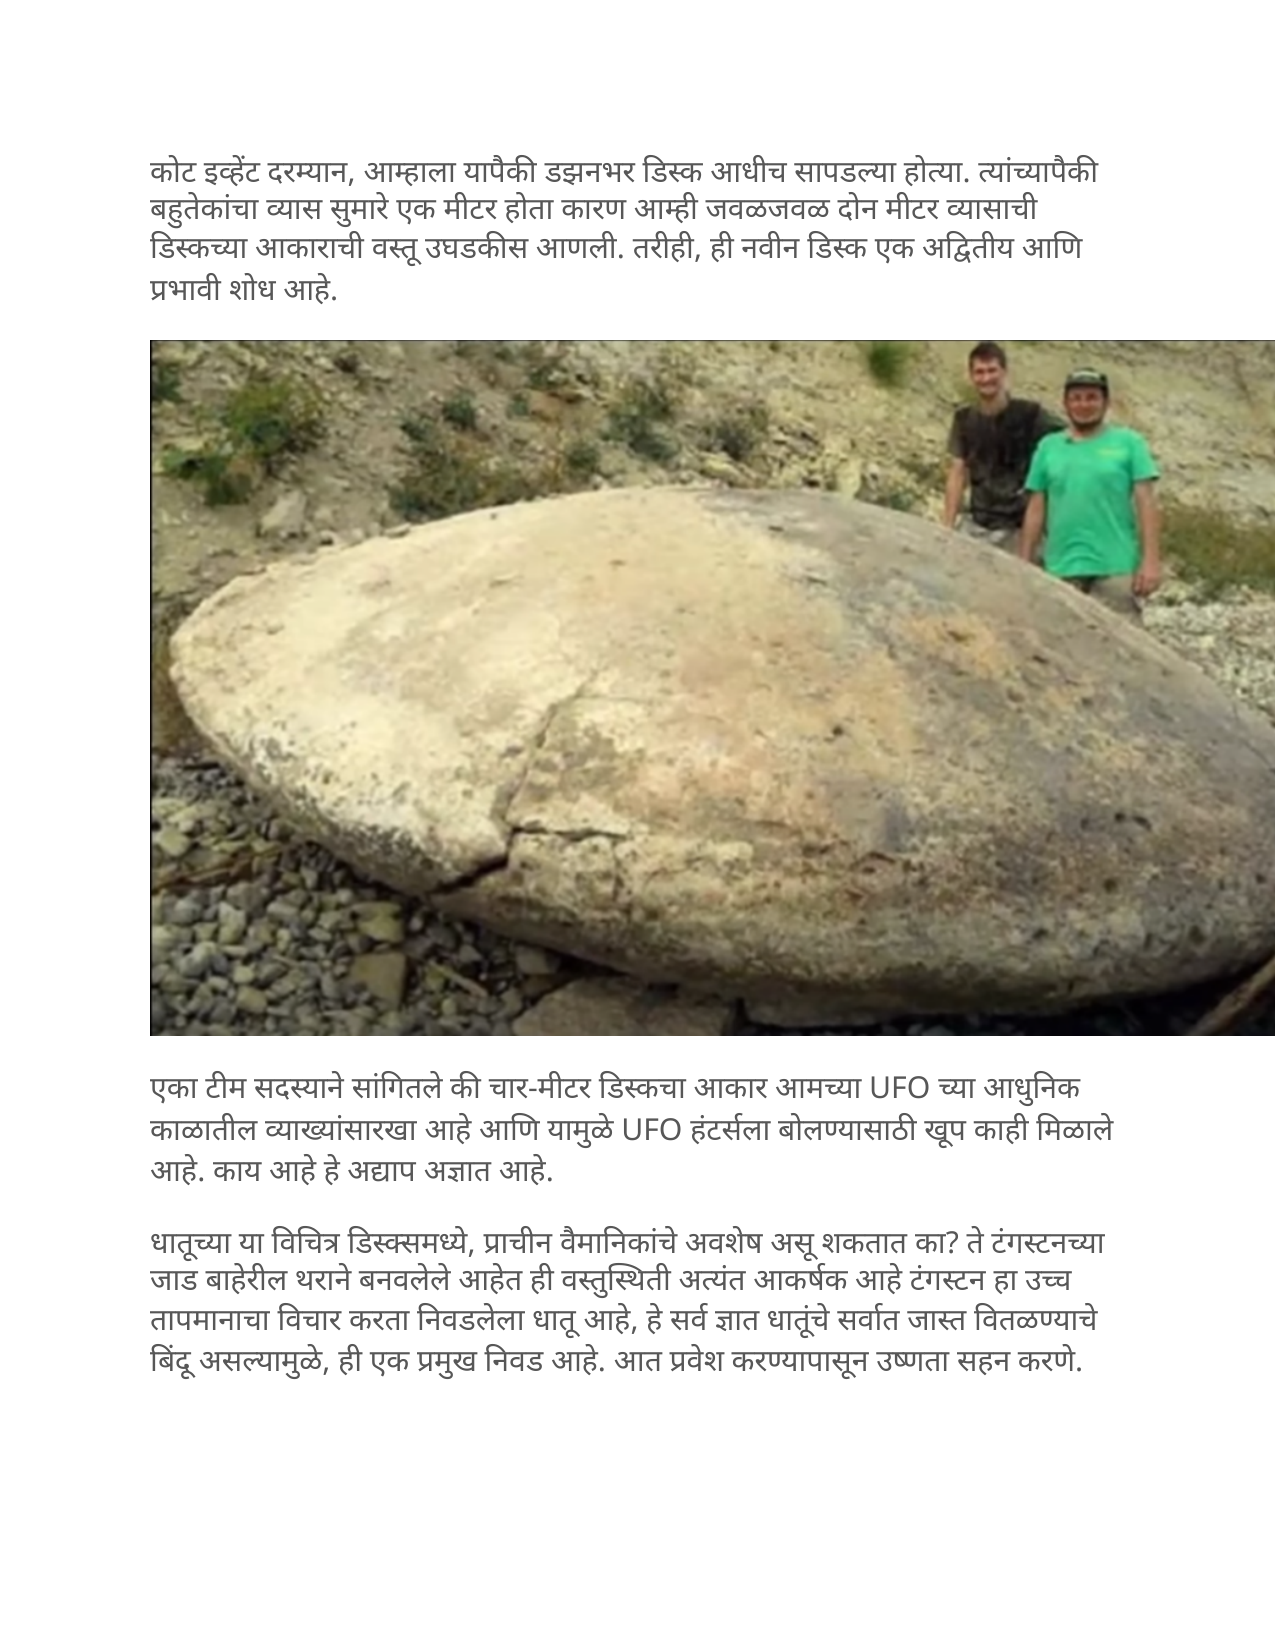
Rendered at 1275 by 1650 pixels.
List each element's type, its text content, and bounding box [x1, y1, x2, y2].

text एका टीम सदस्याने सांगितले की चार-मीटर डिस्कचा आकार आमच्या UFO च्या आधुनिक काळातील व्याख्यांसारखा आहे आणि यामुळे UFO हंटर्सला बोलण्यासाठी खूप काही मिळाले आहे. काय आहे हे अद्याप अज्ञात आहे. [150, 1067, 1125, 1190]
text धातूच्या या विचित्र डिस्क्समध्ये, प्राचीन वैमानिकांचे अवशेष असू शकतात का? ते टंगस्टनच्या जाड बाहेरील थराने बनवलेले आहेत ही वस्तुस्थिती अत्यंत आकर्षक आहे टंगस्टन हा उच्च तापमानाचा विचार करता निवडलेला धातू आहे, हे सर्व ज्ञात धातूंचे सर्वात जास्त वितळण्याचे बिंदू असल्यामुळे, ही एक प्रमुख निवड आहे. आत प्रवेश करण्यापासून उष्णता सहन करणे. [150, 1221, 1125, 1380]
text कोट इव्हेंट दरम्यान, आम्हाला यापैकी डझनभर डिस्क आधीच सापडल्या होत्या. त्यांच्यापैकी बहुतेकांचा व्यास सुमारे एक मीटर होता कारण आम्ही जवळजवळ दोन मीटर व्यासाची डिस्कच्या आकाराची वस्तू उघडकीस आणली. तरीही, ही नवीन डिस्क एक अद्वितीय आणि प्रभावी शोध आहे. [150, 150, 1125, 309]
picture [150, 340, 1275, 1036]
